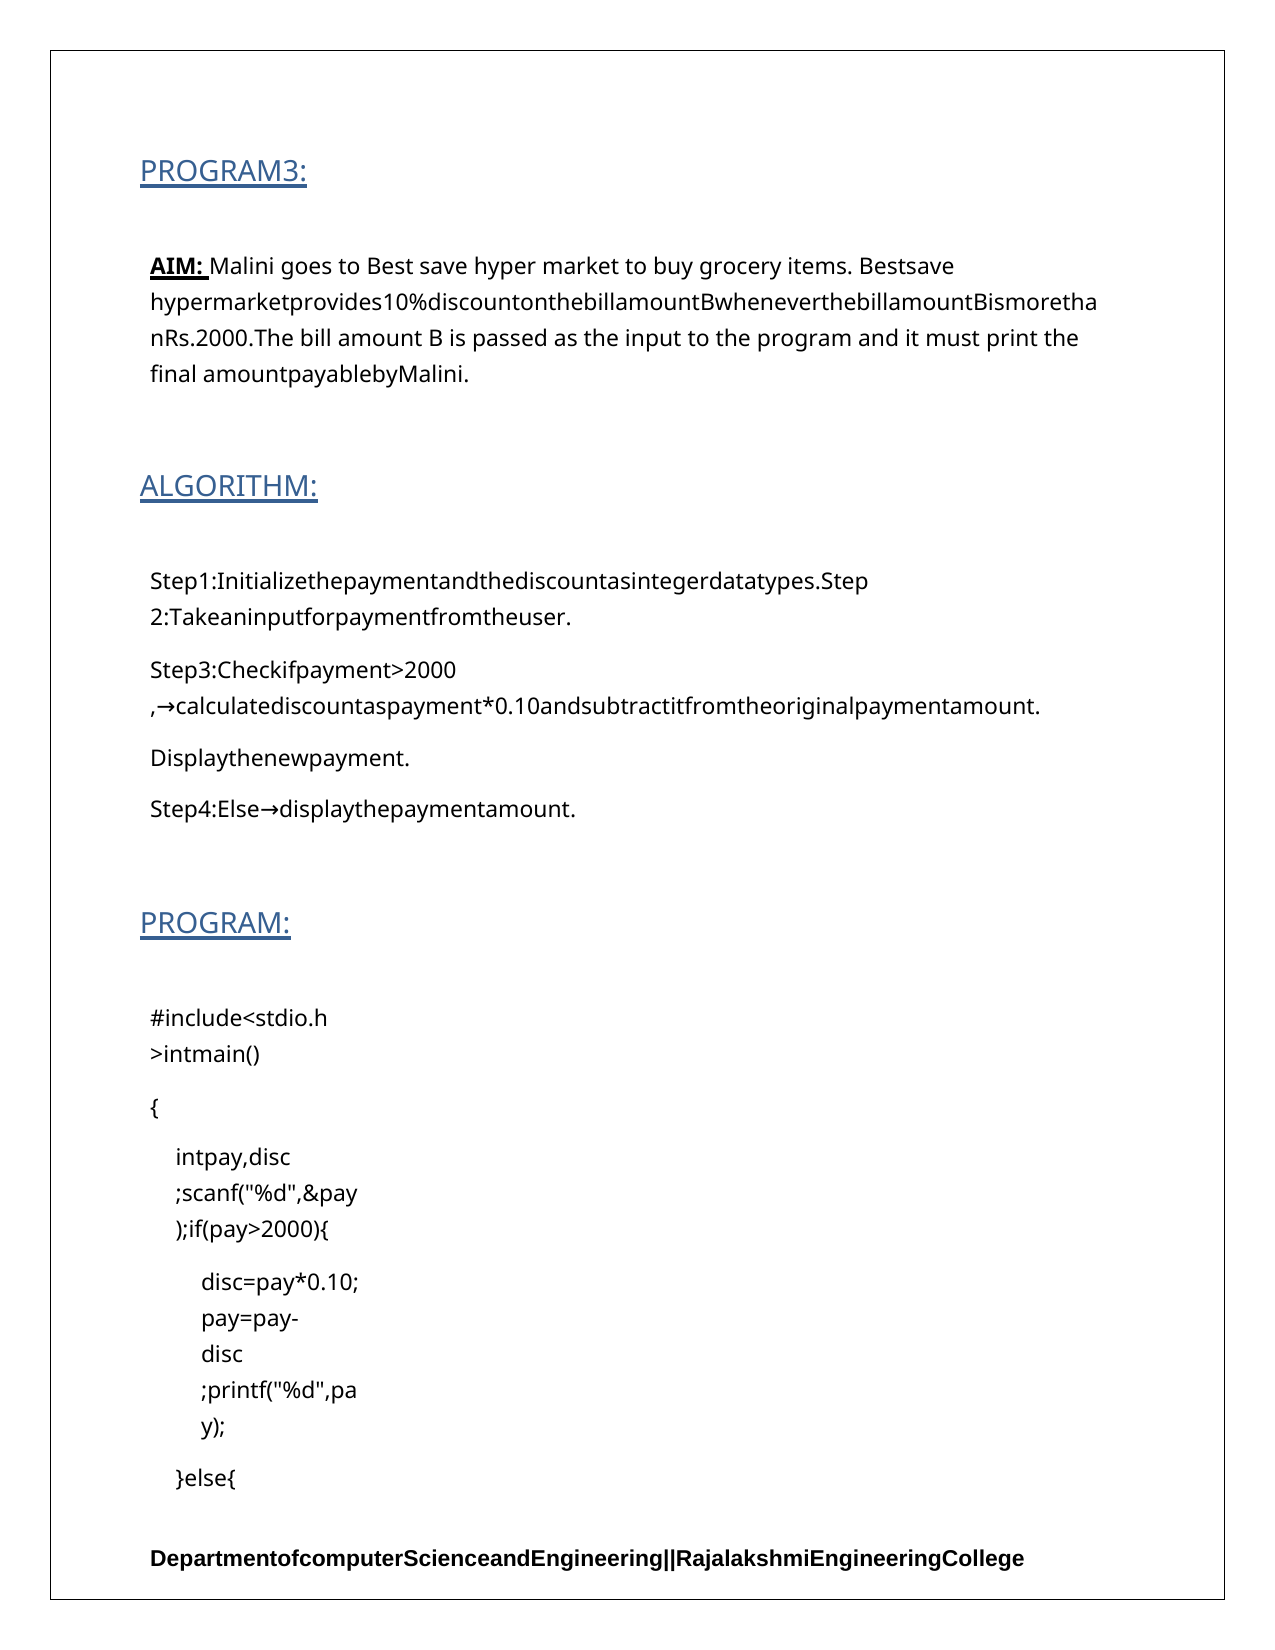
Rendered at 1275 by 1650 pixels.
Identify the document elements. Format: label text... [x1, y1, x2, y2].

text AIM: Malini goes to Best save hyper market to buy grocery items. Bestsave hypermarketprovides10%discountonthebillamountBwheneverthebillamountBismorethanRs.2000.The bill amount B is passed as the input to the program and it must print the final amountpayablebyMalini. [150, 250, 1111, 389]
subtitle ALGORITHM: [139, 465, 1139, 505]
text }else{ [175, 1462, 1139, 1493]
text Step4:Else→displaythepaymentamount. [150, 793, 1139, 824]
text #include<stdio.h>intmain() [150, 1002, 330, 1069]
subtitle PROGRAM: [139, 902, 1139, 942]
text Displaythenewpayment. [150, 742, 1139, 773]
text intpay,disc;scanf("%d",&pay);if(pay>2000){ [175, 1141, 360, 1244]
subtitle PROGRAM3: [139, 150, 1139, 190]
text disc=pay*0.10;pay=pay-disc;printf("%d",pay); [201, 1266, 366, 1441]
text { [150, 1091, 1139, 1122]
text Step1:Initializethepaymentandthediscountasintegerdatatypes.Step2:Takeaninputforpaymentfromtheuser. [150, 565, 872, 632]
text Step3:Checkifpayment>2000,→calculatediscountaspayment*0.10andsubtractitfromtheoriginalpaymentamount. [150, 654, 1111, 721]
